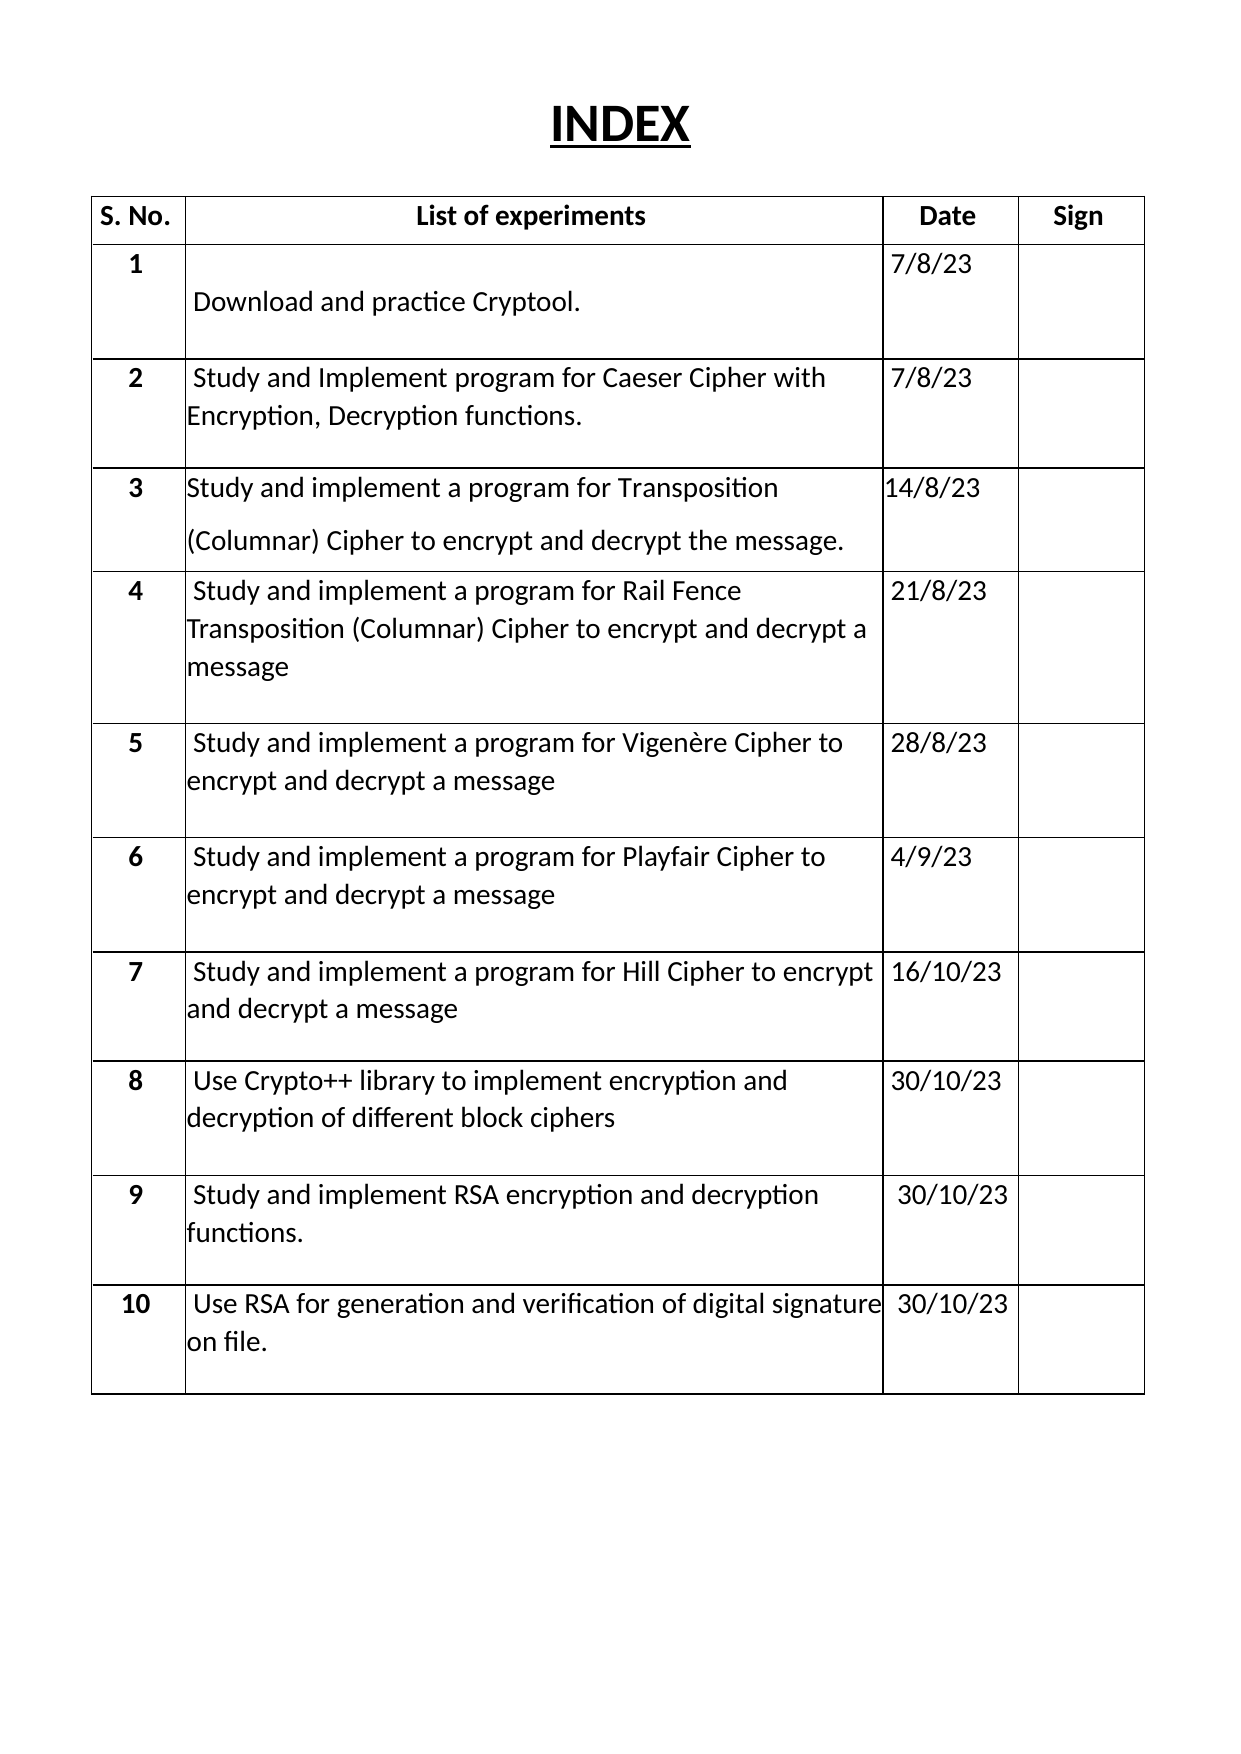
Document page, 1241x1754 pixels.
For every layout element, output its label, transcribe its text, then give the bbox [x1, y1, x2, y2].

table_cell Use Crypto++ library to implement encryption and decryption of different block ciphers [186, 1062, 882, 1175]
table_header Date [884, 197, 1018, 244]
table_header Sign [1019, 197, 1144, 244]
table_header List of experiments [186, 197, 882, 244]
text INDEX [91, 89, 1149, 155]
table_cell 30/10/23 [884, 1062, 1018, 1175]
table_cell 14/8/23 [884, 469, 1018, 571]
table_cell [1019, 838, 1144, 951]
table_cell 4 [92, 572, 185, 723]
table_cell 8 [92, 1061, 185, 1175]
table_cell [1019, 469, 1144, 571]
table_cell 7/8/23 [884, 245, 1018, 358]
table_cell Use RSA for generation and verification of digital signature on file. [186, 1286, 882, 1393]
table_cell [1019, 360, 1144, 467]
table_cell [1019, 953, 1144, 1060]
table_cell Download and practice Cryptool. [186, 245, 882, 358]
table_cell [1019, 572, 1144, 723]
table_cell 7 [92, 952, 185, 1060]
table_cell 16/10/23 [884, 953, 1018, 1060]
table_cell 7/8/23 [884, 360, 1018, 467]
table_cell [1019, 1062, 1144, 1175]
table_cell Study and implement a program for Rail Fence Transposition (Columnar) Cipher to encrypt and decrypt a message [186, 572, 882, 723]
table_cell 6 [92, 838, 185, 951]
table_cell Study and implement a program for Transposition (Columnar) Cipher to encrypt and decrypt the message. [186, 469, 882, 571]
table_cell 5 [92, 724, 185, 837]
table_cell Study and implement RSA encryption and decryption functions. [186, 1176, 882, 1284]
table_cell 1 [92, 245, 185, 358]
table_cell Study and Implement program for Caeser Cipher with Encryption, Decryption functions. [186, 360, 882, 467]
table_cell 10 [92, 1285, 185, 1393]
table_cell 30/10/23 [884, 1176, 1018, 1284]
table_cell Study and implement a program for Hill Cipher to encrypt and decrypt a message [186, 953, 882, 1060]
table_cell [1019, 724, 1144, 837]
table_cell 9 [92, 1176, 185, 1284]
table_cell 3 [92, 468, 185, 571]
table_cell [1019, 245, 1144, 358]
table_cell 21/8/23 [884, 572, 1018, 723]
table_cell 4/9/23 [884, 838, 1018, 951]
table_header S. No. [92, 197, 185, 244]
table_cell Study and implement a program for Vigenère Cipher to encrypt and decrypt a message [186, 724, 882, 837]
table_cell 28/8/23 [884, 724, 1018, 837]
table_cell [1019, 1176, 1144, 1284]
table_cell [1019, 1286, 1144, 1393]
table_cell Study and implement a program for Playfair Cipher to encrypt and decrypt a message [186, 838, 882, 951]
table_cell 2 [92, 359, 185, 467]
table_cell 30/10/23 [884, 1286, 1018, 1393]
